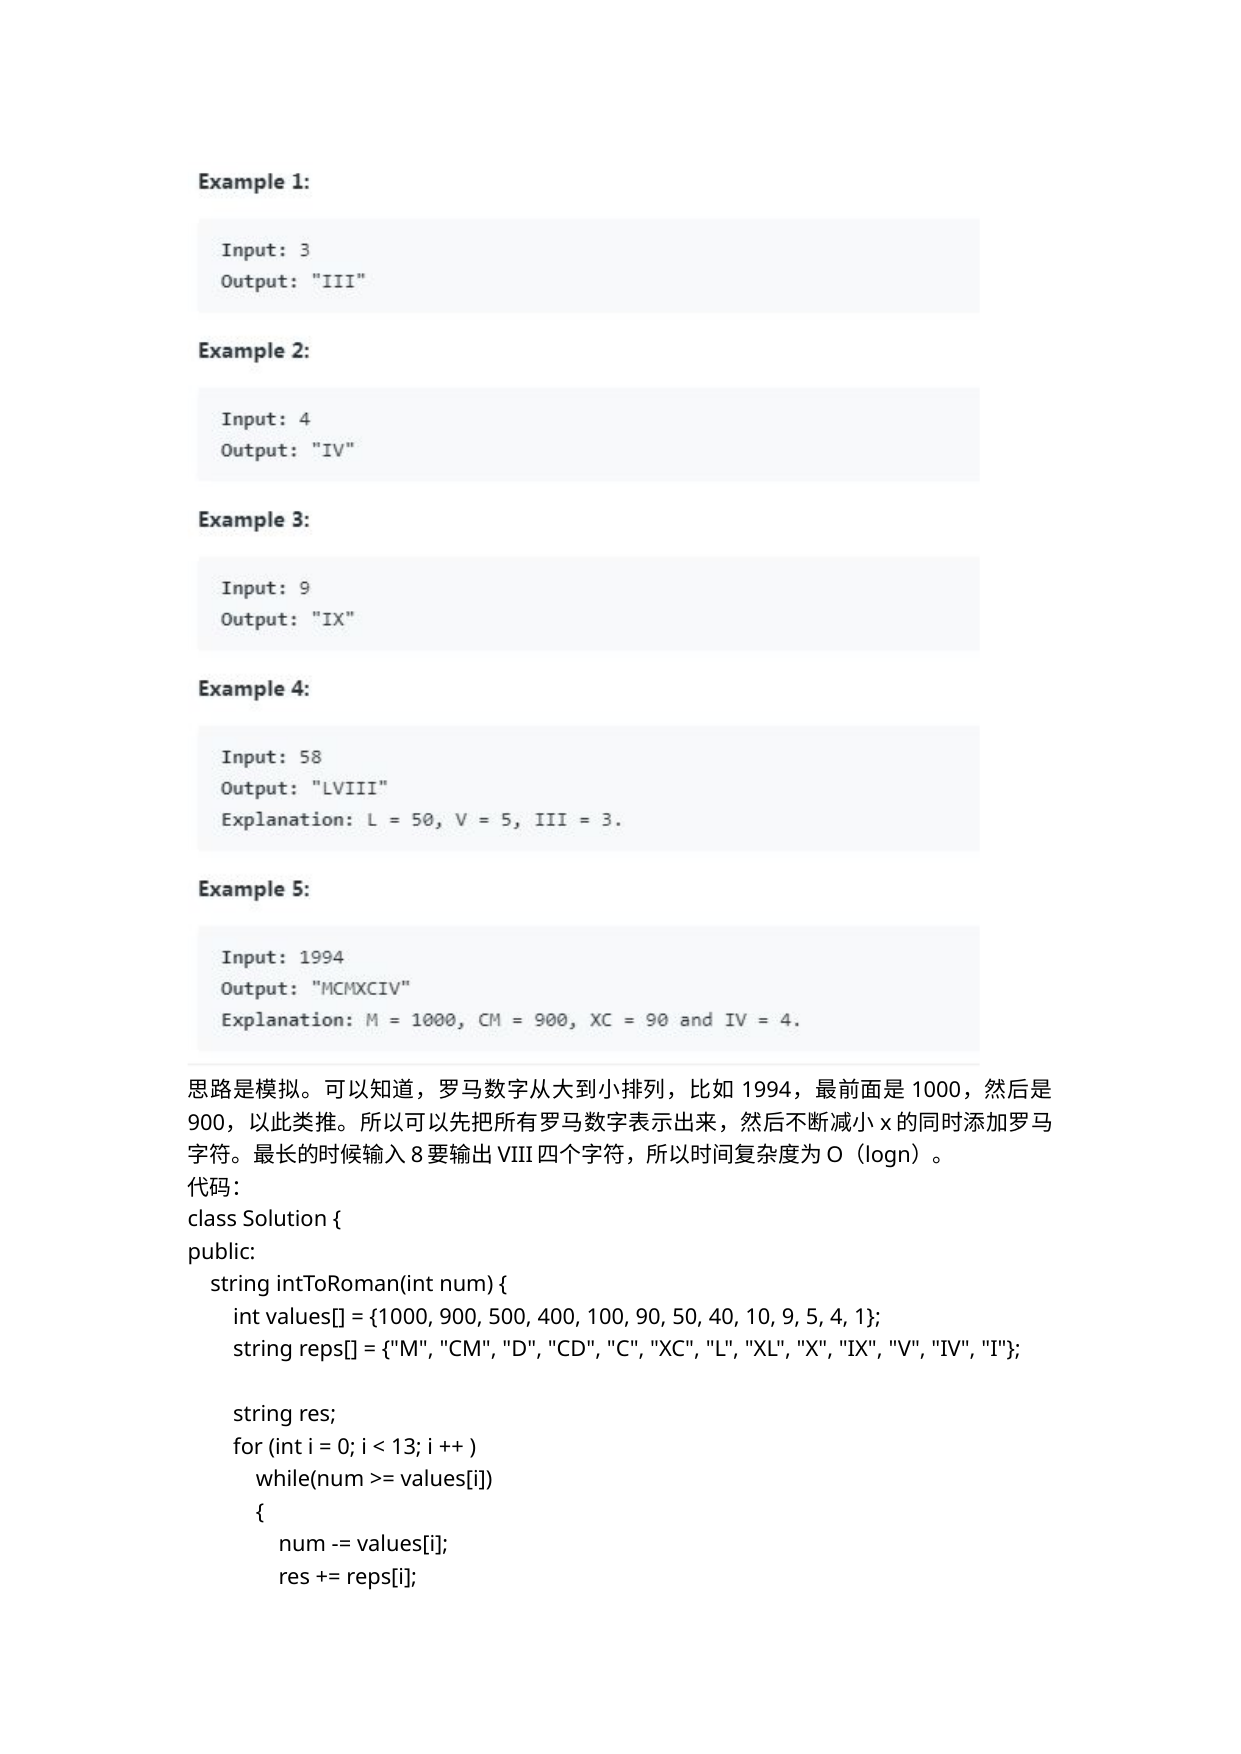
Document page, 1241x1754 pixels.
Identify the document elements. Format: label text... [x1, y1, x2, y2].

text 代码： [187, 1169, 1053, 1202]
text while(num >= values[i]) [187, 1462, 1053, 1494]
text string reps[] = {"M", "CM", "D", "CD", "C", "XC", "L", "XL", "X", "IX", "V", "IV", "I"}; [187, 1332, 1053, 1364]
text string res; [187, 1397, 1053, 1429]
text class Solution { [187, 1202, 1053, 1234]
picture [187, 162, 980, 1067]
text 思路是模拟。可以知道，罗马数字从大到小排列，比如1994，最前面是1000，然后是900，以此类推。所以可以先把所有罗马数字表示出来，然后不断减小x的同时添加罗马字符。最长的时候输入8要输出VIII四个字符，所以时间复杂度为O（logn）。 [187, 1072, 1053, 1169]
text { [187, 1494, 1053, 1527]
text public: [187, 1234, 1053, 1267]
text int values[] = {1000, 900, 500, 400, 100, 90, 50, 40, 10, 9, 5, 4, 1}; [187, 1299, 1053, 1332]
text string intToRoman(int num) { [187, 1267, 1053, 1299]
text num -= values[i]; [187, 1527, 1053, 1559]
text res += reps[i]; [187, 1559, 1053, 1592]
text for (int i = 0; i < 13; i ++ ) [187, 1429, 1053, 1462]
